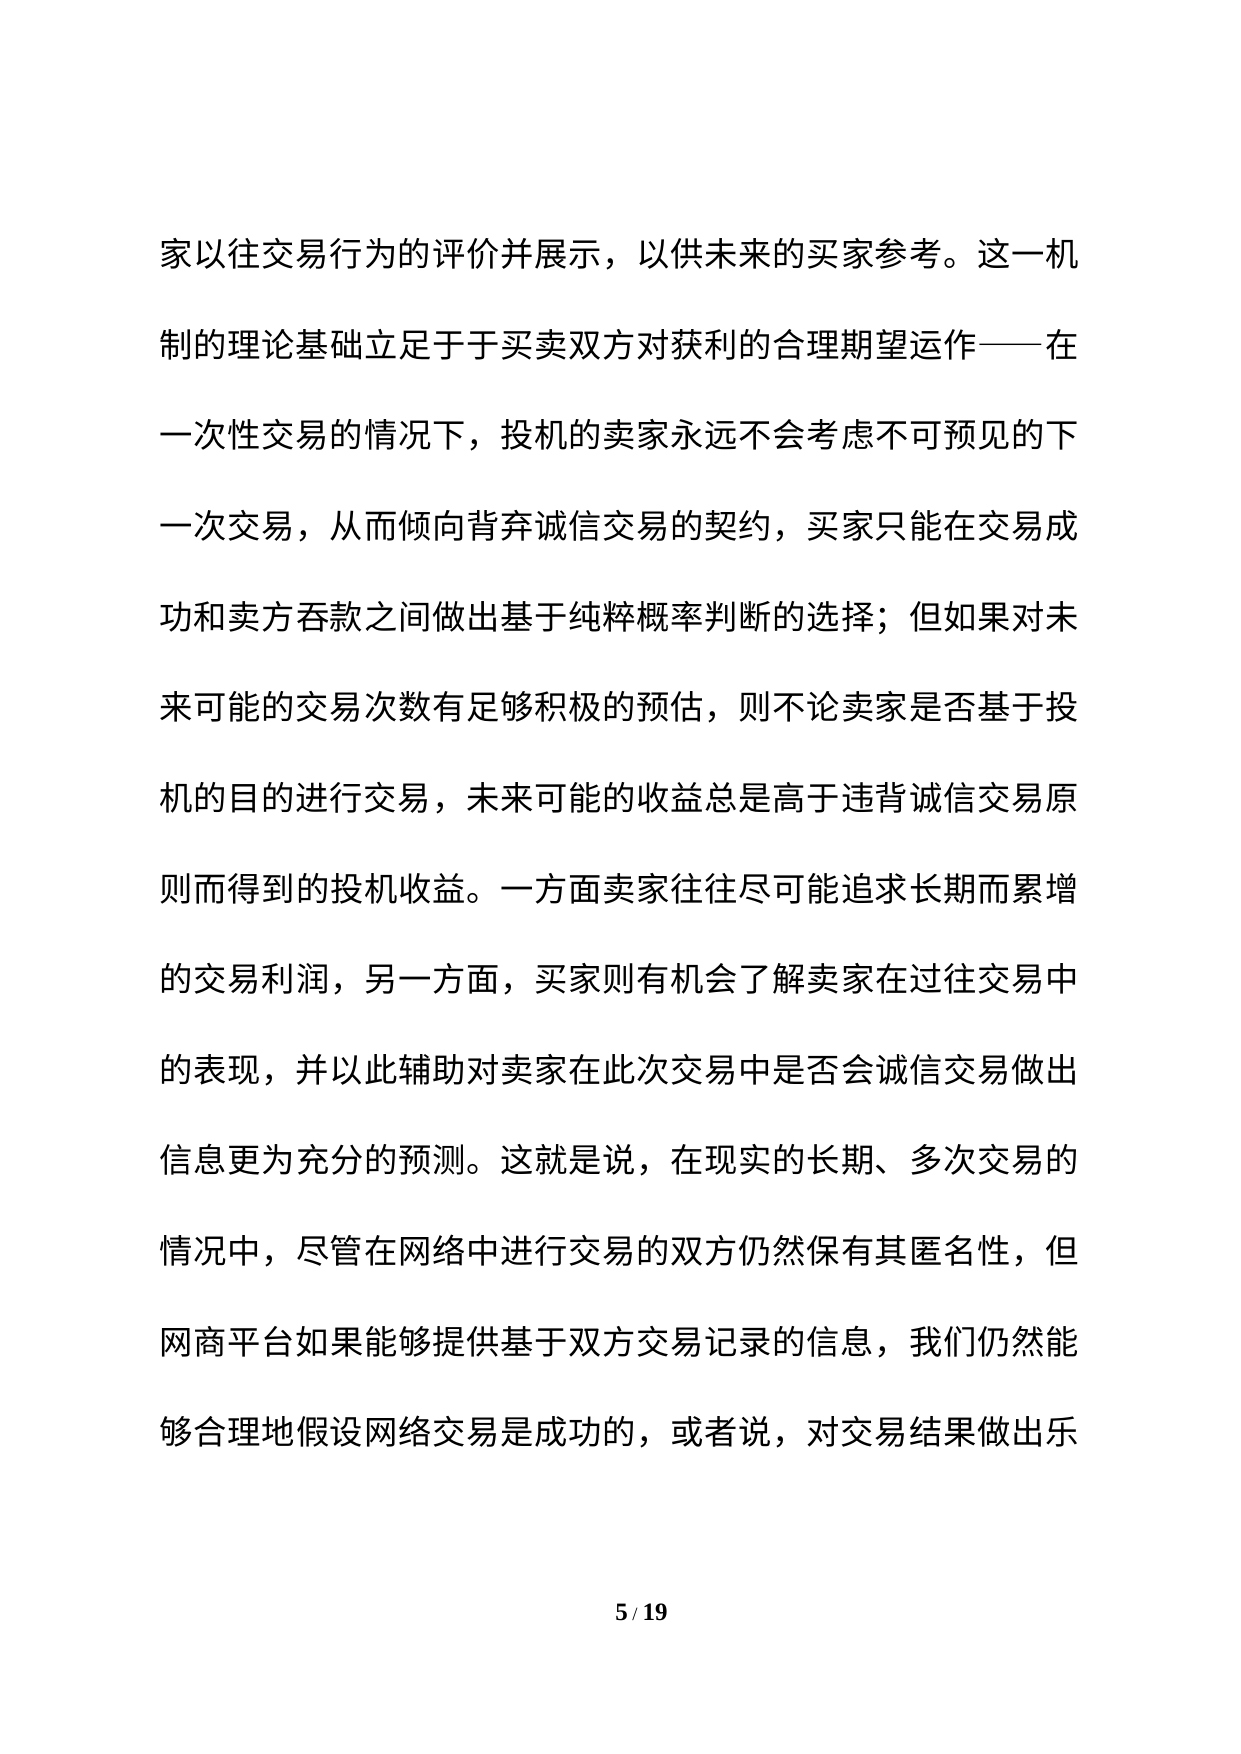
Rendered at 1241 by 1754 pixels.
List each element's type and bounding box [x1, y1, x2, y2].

text [159, 207, 1081, 1476]
